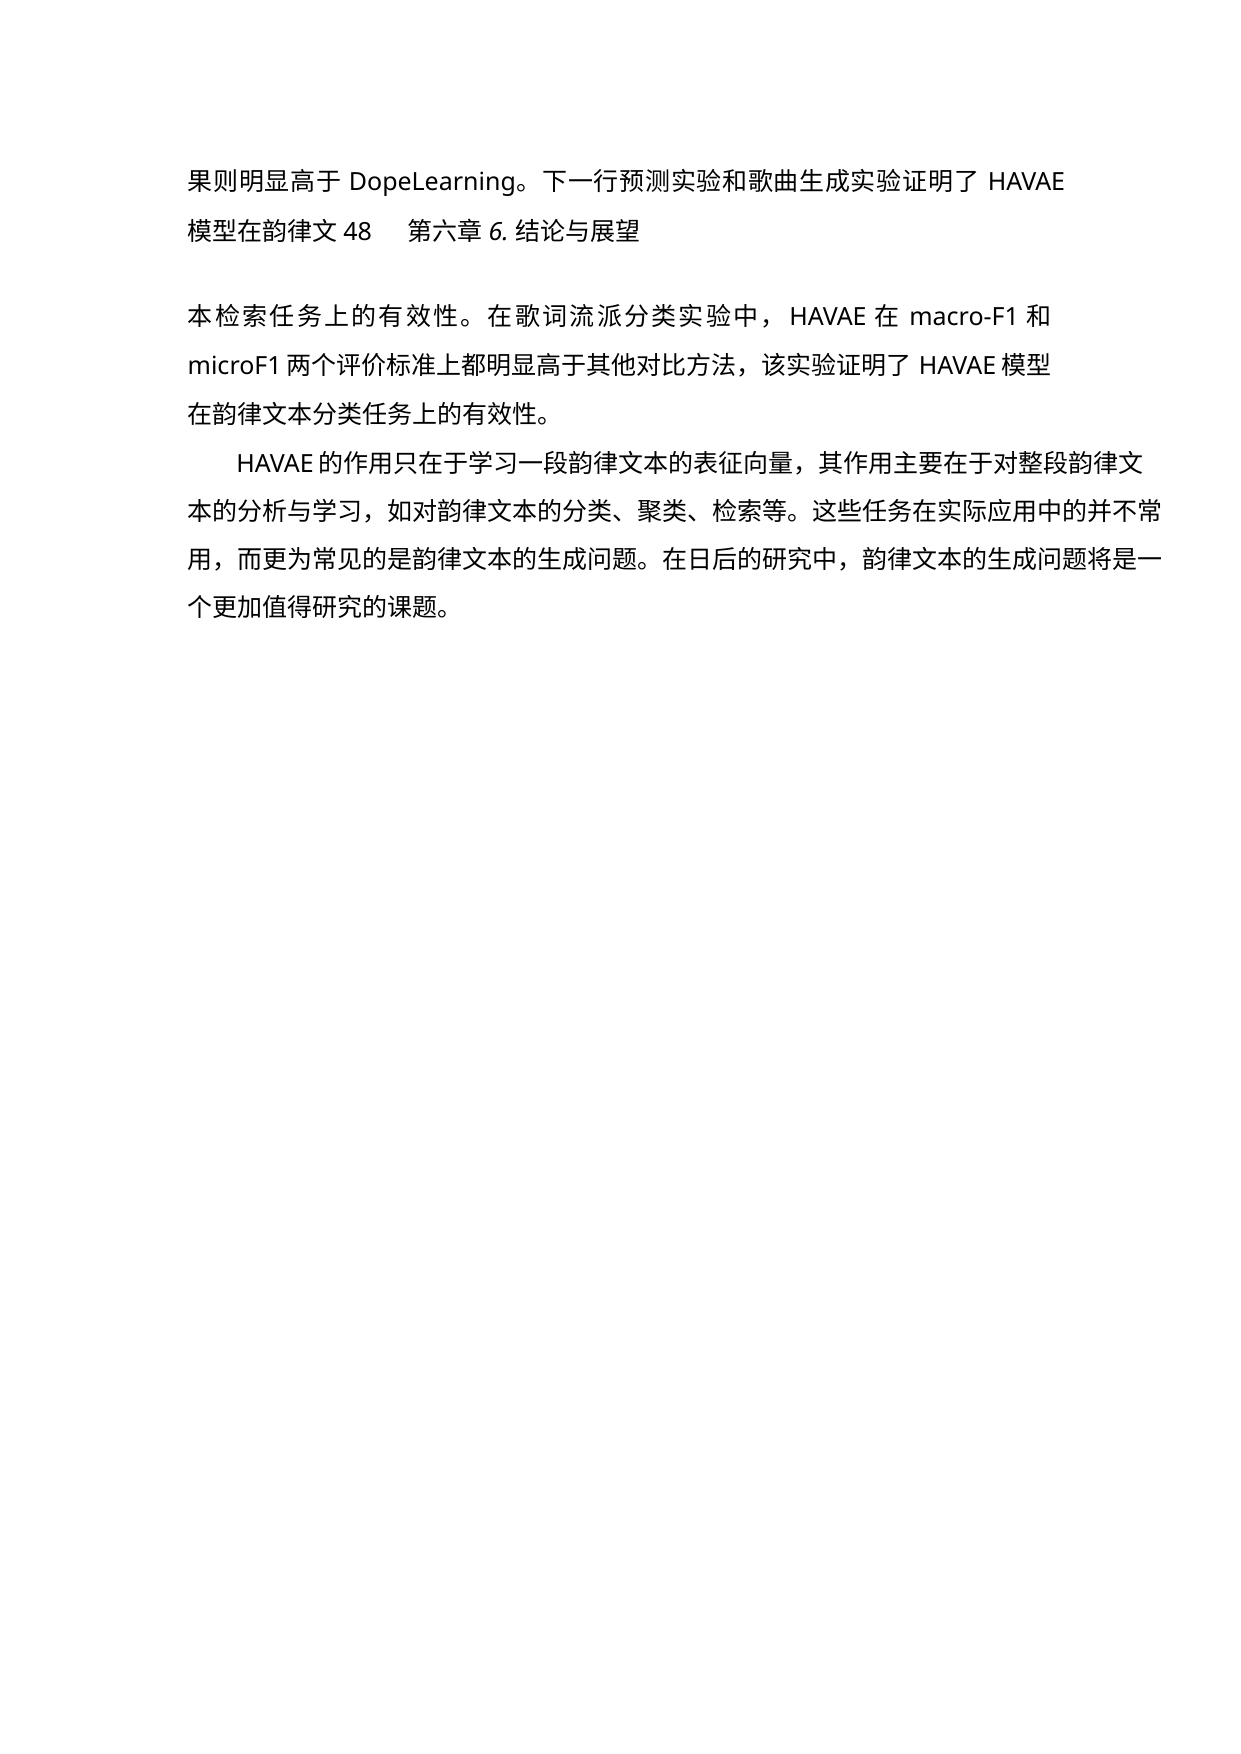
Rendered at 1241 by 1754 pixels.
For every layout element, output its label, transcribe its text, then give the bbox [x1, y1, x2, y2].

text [187, 162, 1065, 248]
text 本检索任务上的有效性。在歌词流派分类实验中，HAVAE在 macro-F1和 microF1两个评价标准上都明显高于其他对比方法，该实验证明了 HAVAE模型在韵律文本分类任务上的有效性。 [187, 296, 1051, 430]
text HAVAE的作用只在于学习一段韵律文本的表征向量，其作用主要在于对整段韵律文本的分析与学习，如对韵律文本的分类、聚类、检索等。这些任务在实际应用中的并不常用，而更为常见的是韵律文本的生成问题。在日后的研究中，韵律文本的生成问题将是一个更加值得研究的课题。 [187, 443, 1167, 624]
